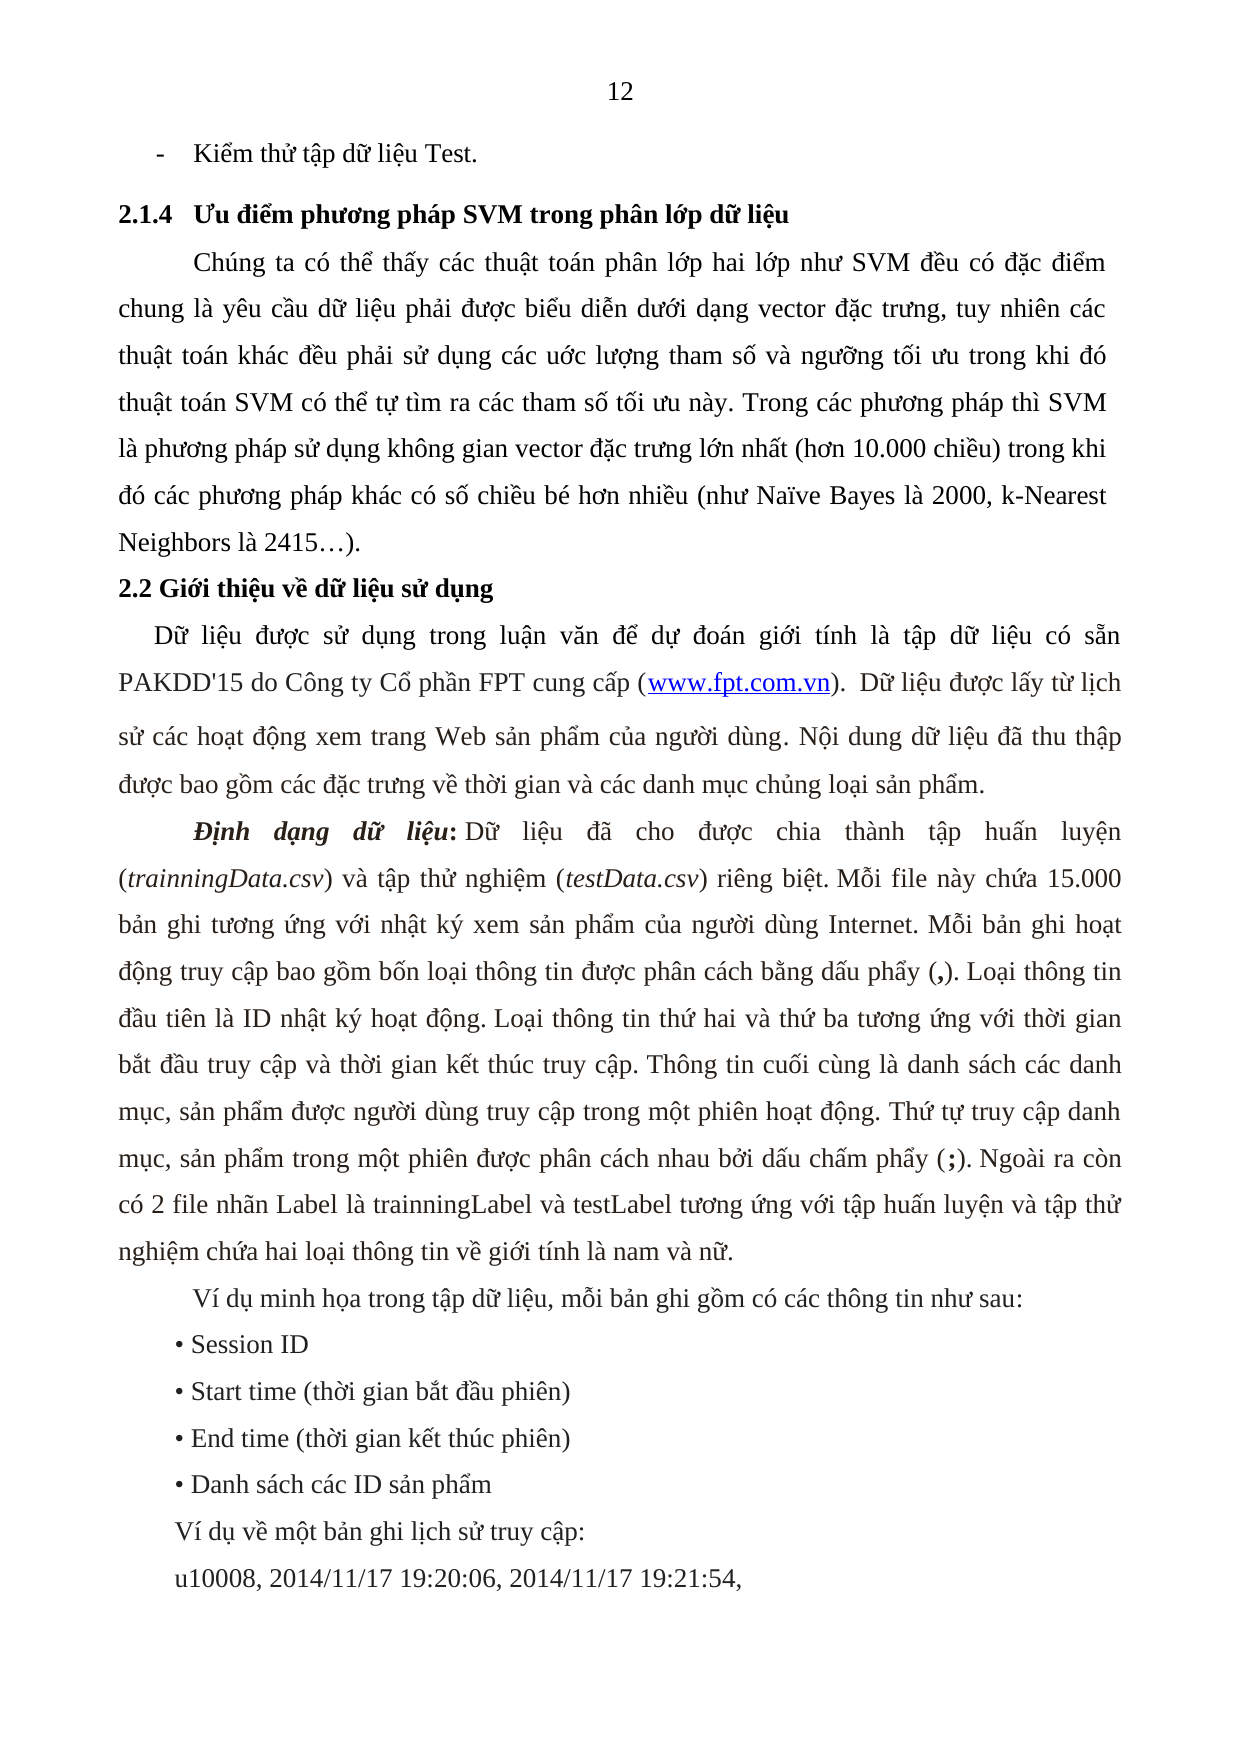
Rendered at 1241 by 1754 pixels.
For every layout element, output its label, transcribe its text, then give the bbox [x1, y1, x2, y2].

text Định dạng dữ liệu: Dữ liệu đã cho được chia thành tập huấn luyện (trainningData.csv) và tập thử nghiệm (testData.csv) riêng biệt. Mỗi file này chứa 15.000 bản ghi tương ứng với nhật ký xem sản phẩm của người dùng Internet. Mỗi bản ghi hoạt động truy cập bao gồm bốn loại thông tin được phân cách bằng dấu phẩy (,). Loại thông tin đầu tiên là ID nhật ký hoạt động. Loại thông tin thứ hai và thứ ba tương ứng với thời gian bắt đầu truy cập và thời gian kết thúc truy cập. Thông tin cuối cùng là danh sách các danh mục, sản phẩm được người dùng truy cập trong một phiên hoạt động. Thứ tự truy cập danh mục, sản phẩm trong một phiên được phân cách nhau bởi dấu chấm phẩy (;). Ngoài ra còn có 2 file nhãn Label là trainningLabel và testLabel tương ứng với tập huấn luyện và tập thử nghiệm chứa hai loại thông tin về giới tính là nam và nữ. [118, 815, 1122, 909]
text Định dạng dữ liệu: Dữ liệu đã cho được chia thành tập huấn luyện (trainningData.csv) và tập thử nghiệm (testData.csv) riêng biệt. Mỗi file này chứa 15.000 bản ghi tương ứng với nhật ký xem sản phẩm của người dùng Internet. Mỗi bản ghi hoạt động truy cập bao gồm bốn loại thông tin được phân cách bằng dấu phẩy (,). Loại thông tin đầu tiên là ID nhật ký hoạt động. Loại thông tin thứ hai và thứ ba tương ứng với thời gian bắt đầu truy cập và thời gian kết thúc truy cập. Thông tin cuối cùng là danh sách các danh mục, sản phẩm được người dùng truy cập trong một phiên hoạt động. Thứ tự truy cập danh mục, sản phẩm trong một phiên được phân cách nhau bởi dấu chấm phẩy (;). Ngoài ra còn có 2 file nhãn Label là trainningLabel và testLabel tương ứng với tập huấn luyện và tập thử nghiệm chứa hai loại thông tin về giới tính là nam và nữ. [118, 1033, 1122, 1095]
text • Danh sách các ID sản phẩm [174, 1468, 1122, 1499]
text • Start time (thời gian bắt đầu phiên) [174, 1375, 1122, 1406]
text Ví dụ về một bản ghi lịch sử truy cập: [174, 1515, 1122, 1546]
subtitle 2.2 Giới thiệu về dữ liệu sử dụng [118, 573, 1122, 604]
text Dữ liệu được sử dụng trong luận văn để dự đoán giới tính là tập dữ liệu có sẵn PAKDD'15 do Công ty Cổ phần FPT cung cấp (www.fpt.com.vn). Dữ liệu được lấy từ lịch sử các hoạt động xem trang Web sản phẩm của người dùng. Nội dung dữ liệu đã thu thập được bao gồm các đặc trưng về thời gian và các danh mục chủng loại sản phẩm. [118, 619, 1122, 668]
text Dữ liệu được sử dụng trong luận văn để dự đoán giới tính là tập dữ liệu có sẵn PAKDD'15 do Công ty Cổ phần FPT cung cấp (www.fpt.com.vn). Dữ liệu được lấy từ lịch sử các hoạt động xem trang Web sản phẩm của người dùng. Nội dung dữ liệu đã thu thập được bao gồm các đặc trưng về thời gian và các danh mục chủng loại sản phẩm. [118, 697, 1122, 799]
text • End time (thời gian kết thúc phiên) [174, 1422, 1122, 1453]
list Kiểm thử tập dữ liệu Test. [156, 137, 1116, 168]
text Định dạng dữ liệu: Dữ liệu đã cho được chia thành tập huấn luyện (trainningData.csv) và tập thử nghiệm (testData.csv) riêng biệt. Mỗi file này chứa 15.000 bản ghi tương ứng với nhật ký xem sản phẩm của người dùng Internet. Mỗi bản ghi hoạt động truy cập bao gồm bốn loại thông tin được phân cách bằng dấu phẩy (,). Loại thông tin đầu tiên là ID nhật ký hoạt động. Loại thông tin thứ hai và thứ ba tương ứng với thời gian bắt đầu truy cập và thời gian kết thúc truy cập. Thông tin cuối cùng là danh sách các danh mục, sản phẩm được người dùng truy cập trong một phiên hoạt động. Thứ tự truy cập danh mục, sản phẩm trong một phiên được phân cách nhau bởi dấu chấm phẩy (;). Ngoài ra còn có 2 file nhãn Label là trainningLabel và testLabel tương ứng với tập huấn luyện và tập thử nghiệm chứa hai loại thông tin về giới tính là nam và nữ. [118, 1126, 1122, 1189]
text • Session ID [174, 1328, 1122, 1359]
text u10008, 2014/11/17 19:20:06, 2014/11/17 19:21:54, [174, 1562, 1122, 1593]
text Chúng ta có thể thấy các thuật toán phân lớp hai lớp như SVM đều có đặc điểm chung là yêu cầu dữ liệu phải được biểu diễn dưới dạng vector đặc trưng, tuy nhiên các thuật toán khác đều phải sử dụng các uớc lượng tham số và ngưỡng tối ưu trong khi đó thuật toán SVM có thể tự tìm ra các tham số tối ưu này. Trong các phương pháp thì SVM là phương pháp sử dụng không gian vector đặc trưng lớn nhất (hơn 10.000 chiều) trong khi đó các phương pháp khác có số chiều bé hơn nhiều (như Naïve Bayes là 2000, k-Nearest Neighbors là 2415…). [118, 246, 1108, 557]
text Ví dụ minh họa trong tập dữ liệu, mỗi bản ghi gồm có các thông tin như sau: [118, 1282, 1108, 1313]
text Định dạng dữ liệu: Dữ liệu đã cho được chia thành tập huấn luyện (trainningData.csv) và tập thử nghiệm (testData.csv) riêng biệt. Mỗi file này chứa 15.000 bản ghi tương ứng với nhật ký xem sản phẩm của người dùng Internet. Mỗi bản ghi hoạt động truy cập bao gồm bốn loại thông tin được phân cách bằng dấu phẩy (,). Loại thông tin đầu tiên là ID nhật ký hoạt động. Loại thông tin thứ hai và thứ ba tương ứng với thời gian bắt đầu truy cập và thời gian kết thúc truy cập. Thông tin cuối cùng là danh sách các danh mục, sản phẩm được người dùng truy cập trong một phiên hoạt động. Thứ tự truy cập danh mục, sản phẩm trong một phiên được phân cách nhau bởi dấu chấm phẩy (;). Ngoài ra còn có 2 file nhãn Label là trainningLabel và testLabel tương ứng với tập huấn luyện và tập thử nghiệm chứa hai loại thông tin về giới tính là nam và nữ. [118, 939, 1122, 1002]
subtitle Ưu điểm phương pháp SVM trong phân lớp dữ liệu [118, 198, 1122, 229]
